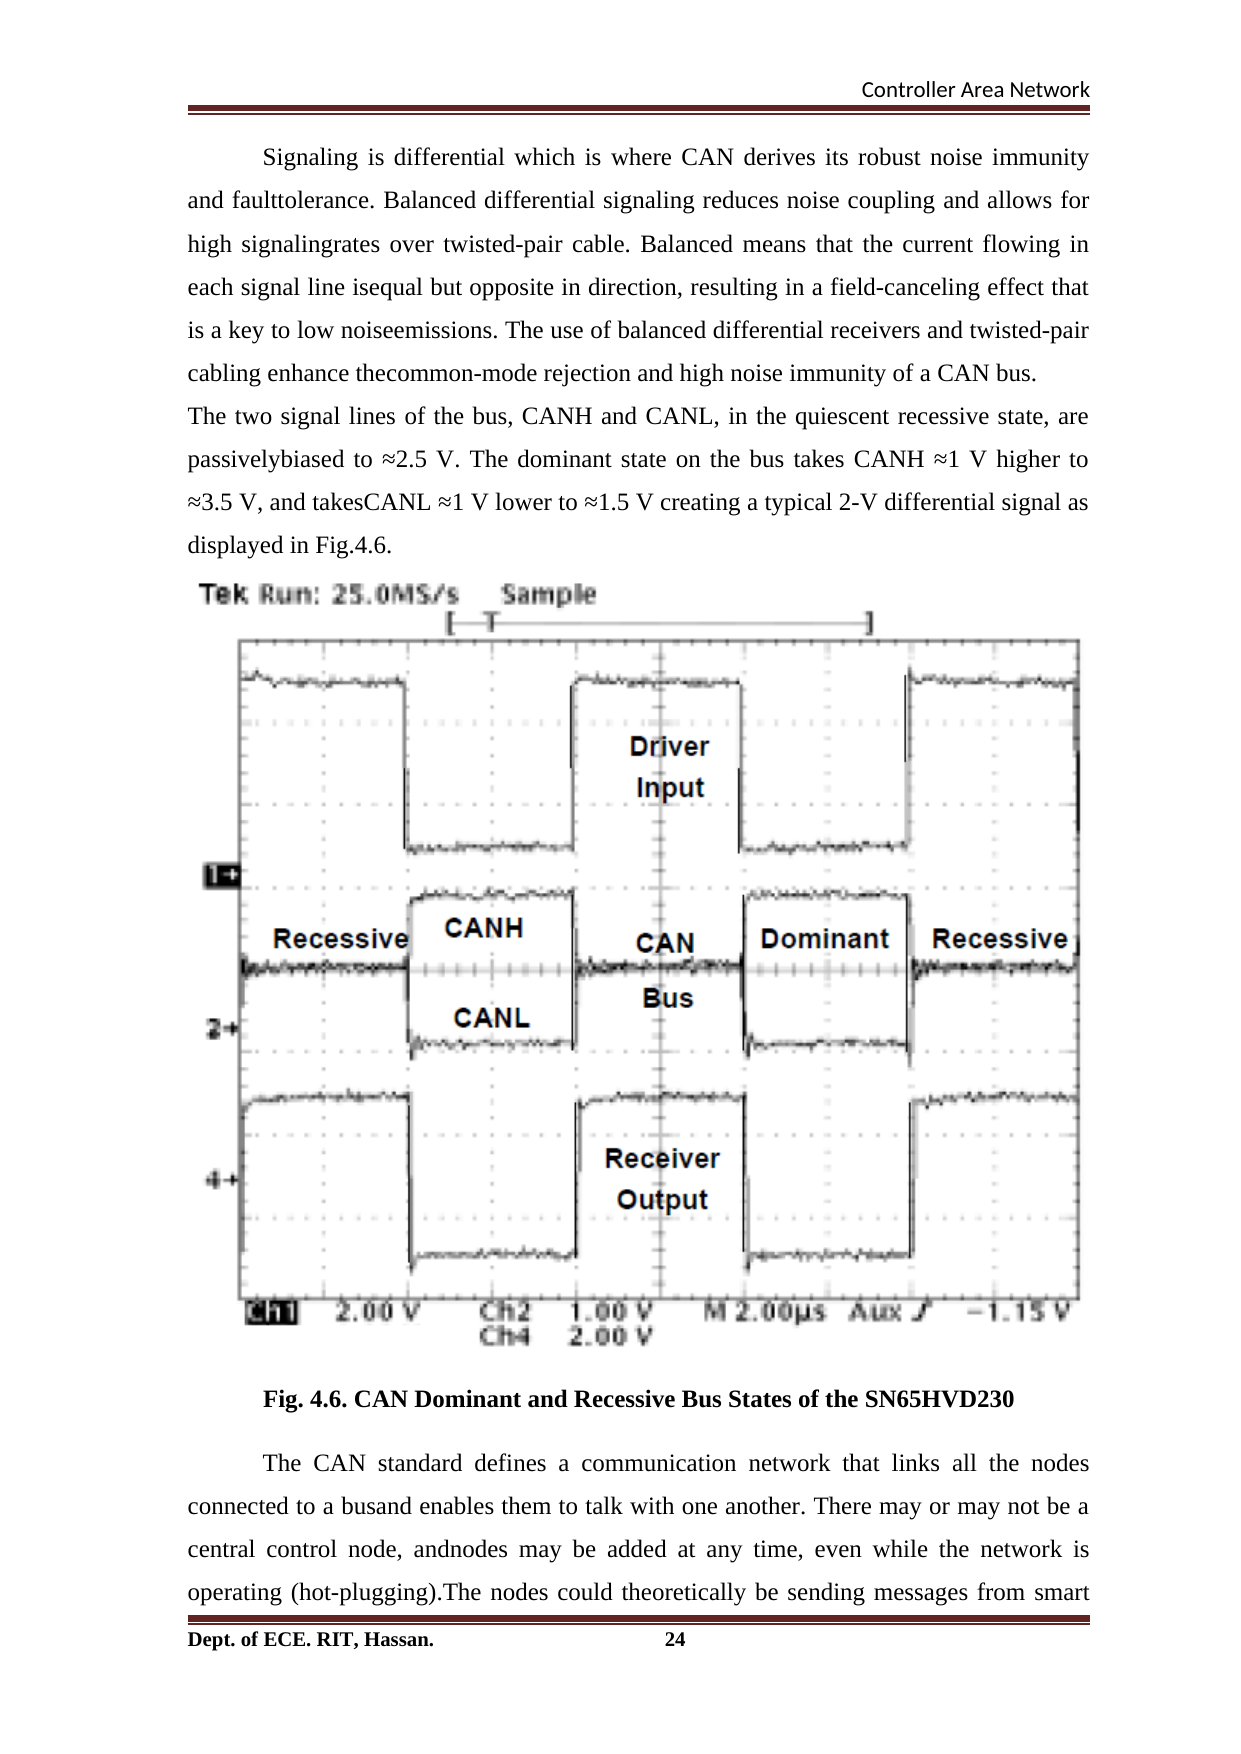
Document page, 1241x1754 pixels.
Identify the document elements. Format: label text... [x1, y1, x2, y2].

picture [187, 573, 1091, 1359]
text Signaling is differential which is where CAN derives its robust noise immunity and faulttolerance. Balanced differential signaling reduces noise coupling and allows for high signalingrates over twisted-pair cable. Balanced means that the current flowing in each signal line isequal but opposite in direction, resulting in a field-canceling effect that is a key to low noiseemissions. The use of balanced differential receivers and twisted-pair cabling enhance thecommon-mode rejection and high noise immunity of a CAN bus. [187, 142, 1090, 387]
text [187, 1448, 1090, 1606]
text Fig. 4.6. CAN Dominant and Recessive Bus States of the SN65HVD230 [187, 1384, 1090, 1413]
text The two signal lines of the bus, CANH and CANL, in the quiescent recessive state, are passivelybiased to ≈2.5 V. The dominant state on the bus takes CANH ≈1 V higher to ≈3.5 V, and takesCANL ≈1 V lower to ≈1.5 V creating a typical 2-V differential signal as displayed in Fig.4.6. [187, 401, 1090, 559]
